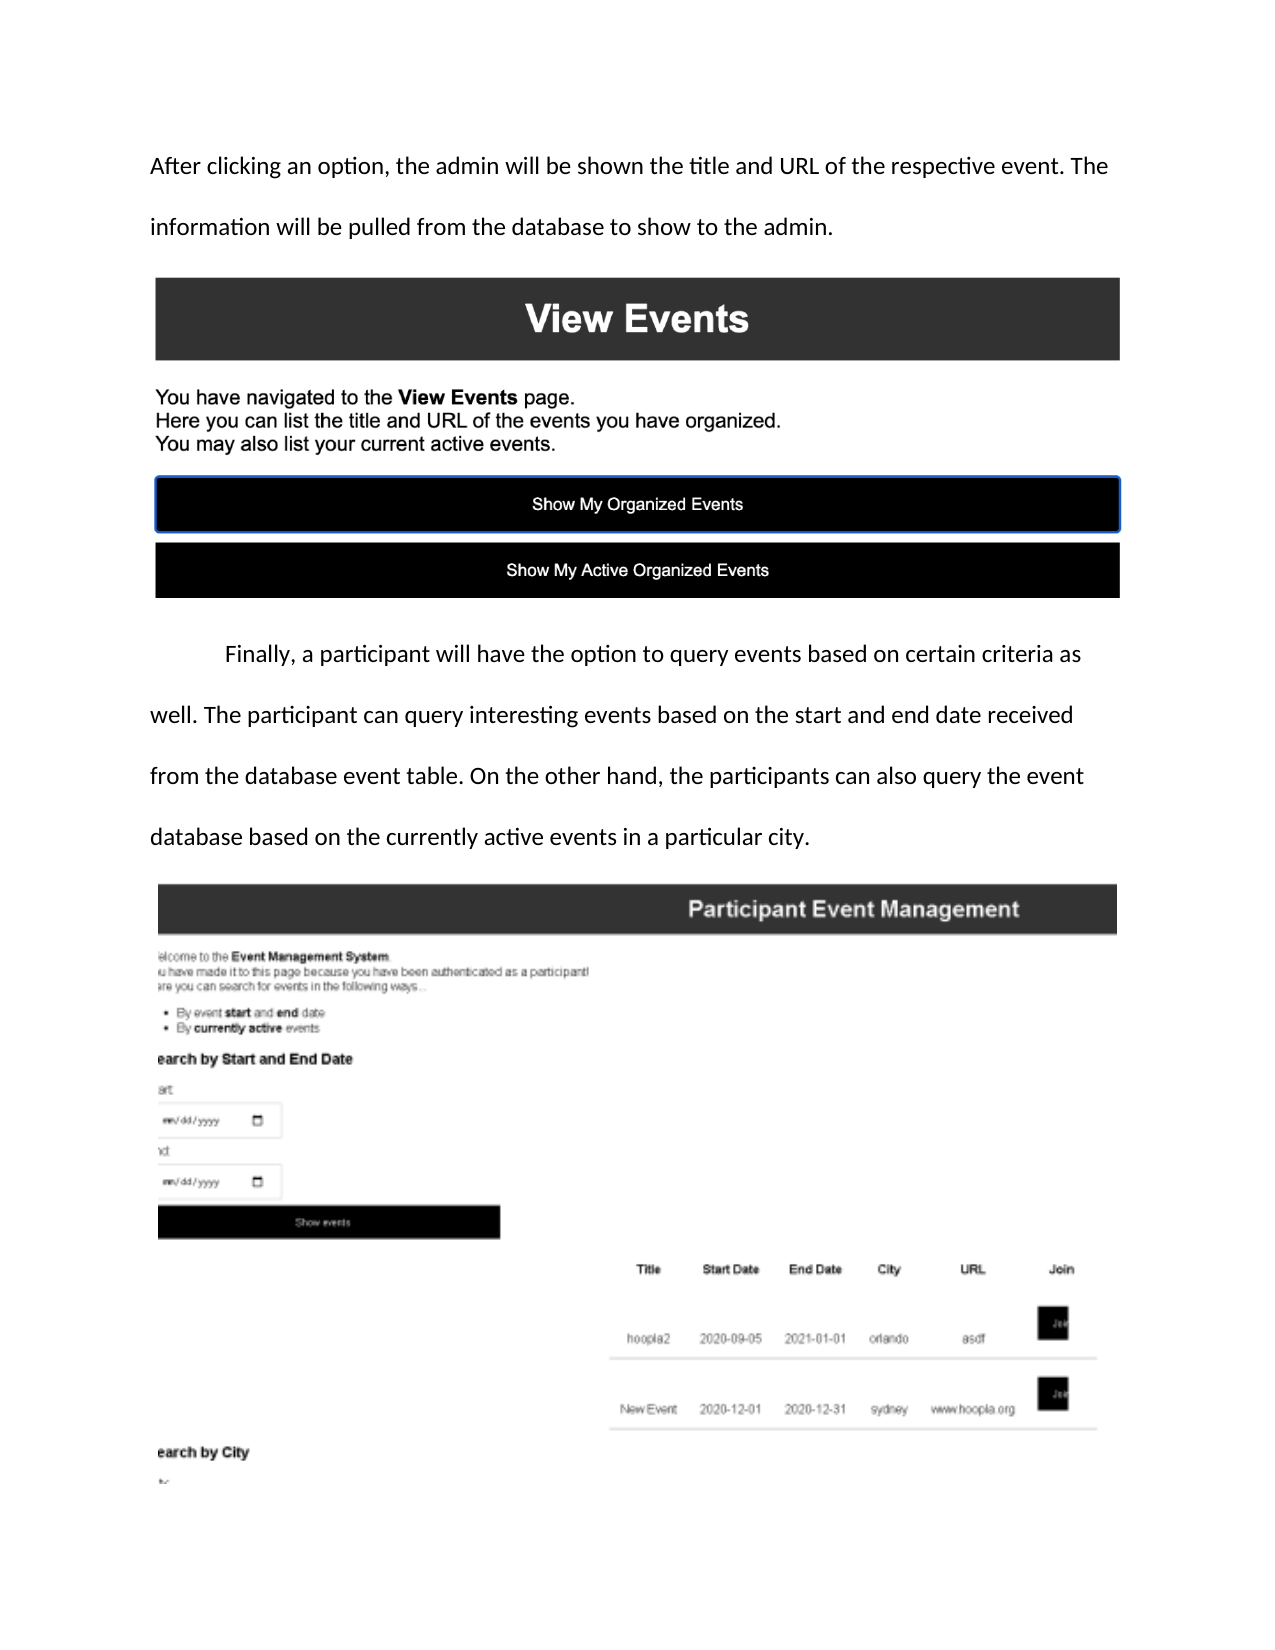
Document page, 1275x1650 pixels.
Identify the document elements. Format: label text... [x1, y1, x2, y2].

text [150, 150, 1125, 242]
picture [150, 272, 1125, 608]
text Finally, a participant will have the option to query events based on certain criteria as well. The participant can query interesting events based on the start and end date received from the database event table. On the other hand, the participants can also query the event database based on the currently active events in a particular city. [150, 638, 1125, 852]
picture [158, 882, 1117, 1484]
